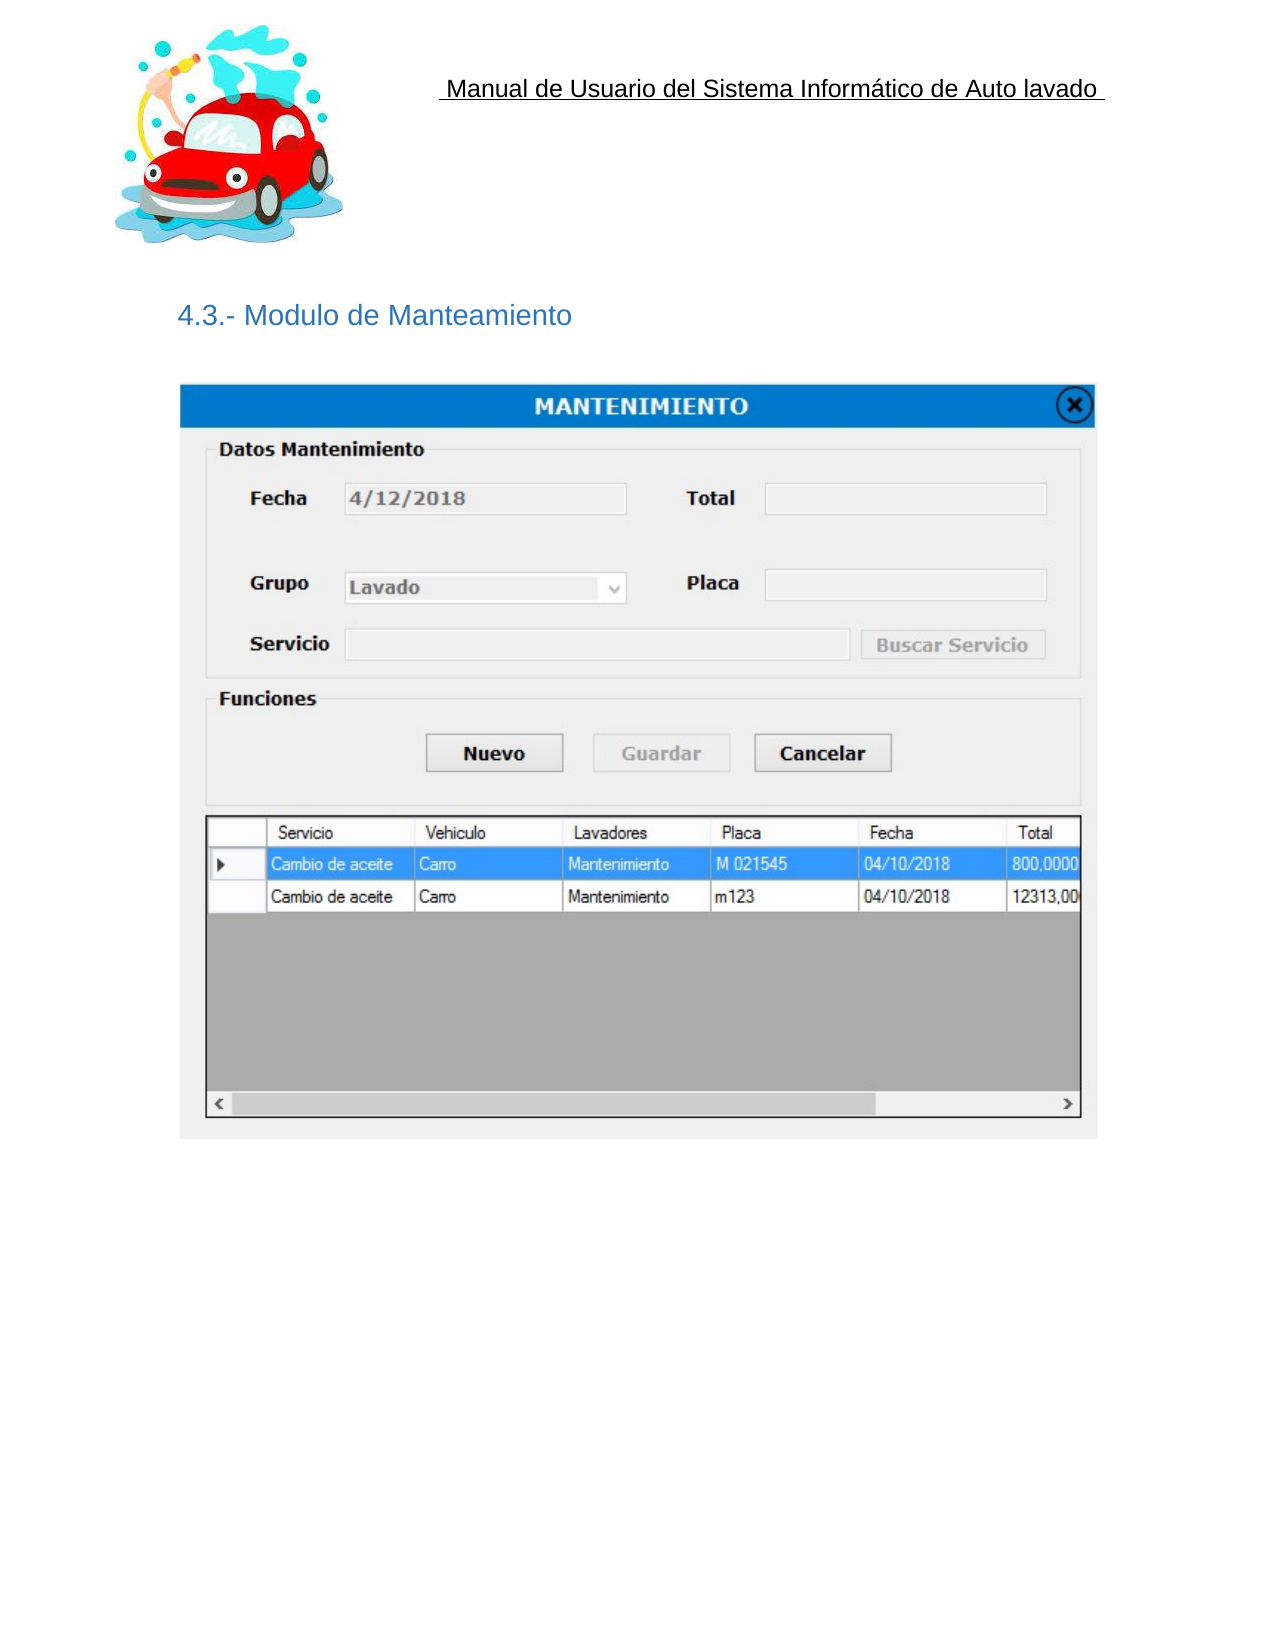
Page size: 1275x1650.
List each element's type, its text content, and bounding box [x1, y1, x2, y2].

subtitle 4.3.- Modulo de Manteamiento [177, 298, 1098, 332]
picture [179, 382, 1098, 1139]
picture [114, 25, 343, 243]
